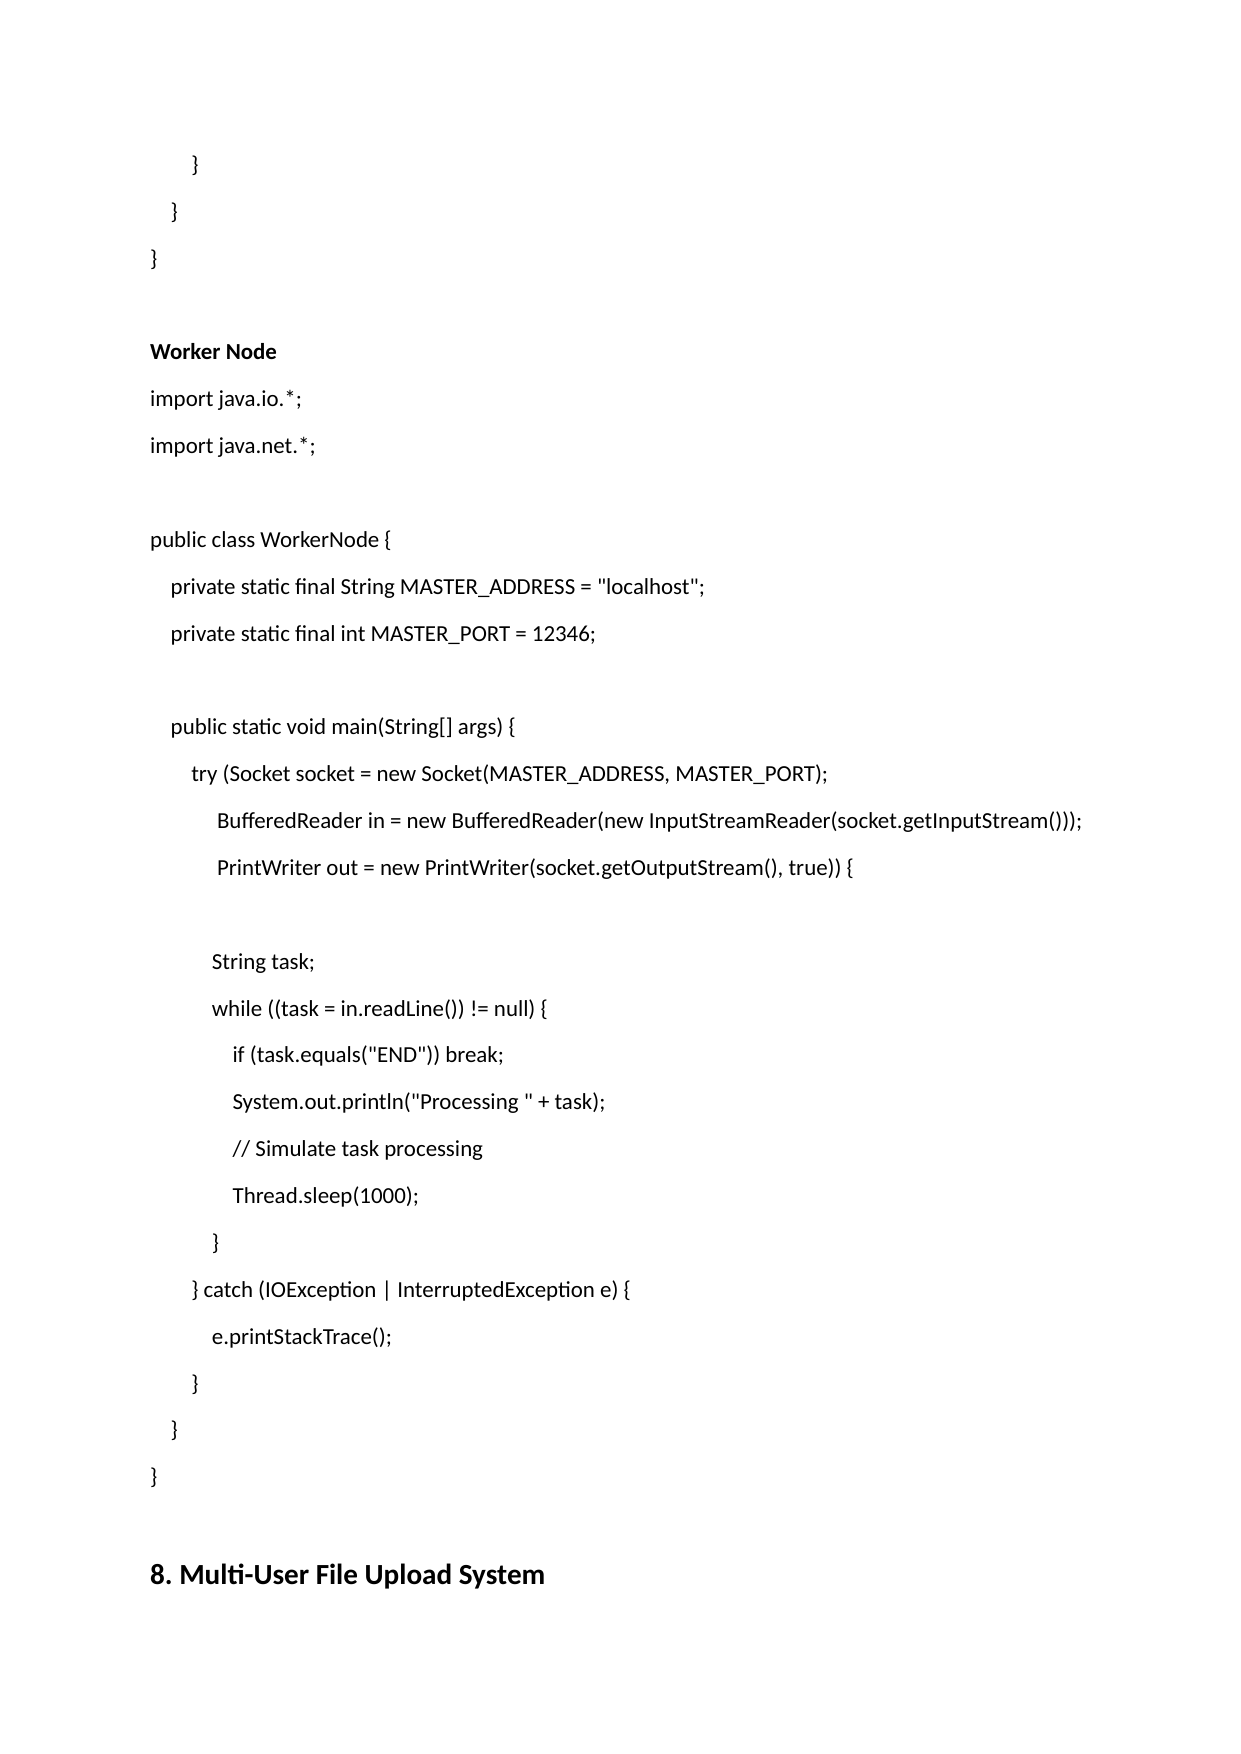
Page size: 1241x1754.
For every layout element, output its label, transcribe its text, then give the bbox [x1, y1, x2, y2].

text private static final String MASTER_ADDRESS = "localhost"; [150, 572, 1090, 600]
text BufferedReader in = new BufferedReader(new InputStreamReader(socket.getInputStream())); [150, 806, 1090, 834]
text } [150, 1416, 1090, 1444]
text } [150, 244, 1090, 272]
text public static void main(String[] args) { [150, 712, 1090, 741]
text try (Socket socket = new Socket(MASTER_ADDRESS, MASTER_PORT); [150, 759, 1090, 787]
text import java.io.*; [150, 384, 1090, 412]
text } [150, 197, 1090, 225]
text } [150, 1369, 1090, 1397]
text if (task.equals("END")) break; [150, 1041, 1090, 1069]
text } [150, 1462, 1090, 1491]
text import java.net.*; [150, 431, 1090, 459]
text while ((task = in.readLine()) != null) { [150, 994, 1090, 1022]
text private static final int MASTER_PORT = 12346; [150, 619, 1090, 647]
text String task; [150, 947, 1090, 975]
text Thread.sleep(1000); [150, 1181, 1090, 1209]
text PrintWriter out = new PrintWriter(socket.getOutputStream(), true)) { [150, 853, 1090, 881]
text } [150, 1228, 1090, 1256]
text Worker Node [150, 337, 1090, 366]
text System.out.println("Processing " + task); [150, 1087, 1090, 1116]
text // Simulate task processing [150, 1134, 1090, 1162]
text public class WorkerNode { [150, 525, 1090, 553]
text } catch (IOException | InterruptedException e) { [150, 1275, 1090, 1303]
text e.printStackTrace(); [150, 1322, 1090, 1350]
text 8. Multi-User File Upload System [150, 1556, 1090, 1592]
text } [150, 150, 1090, 178]
